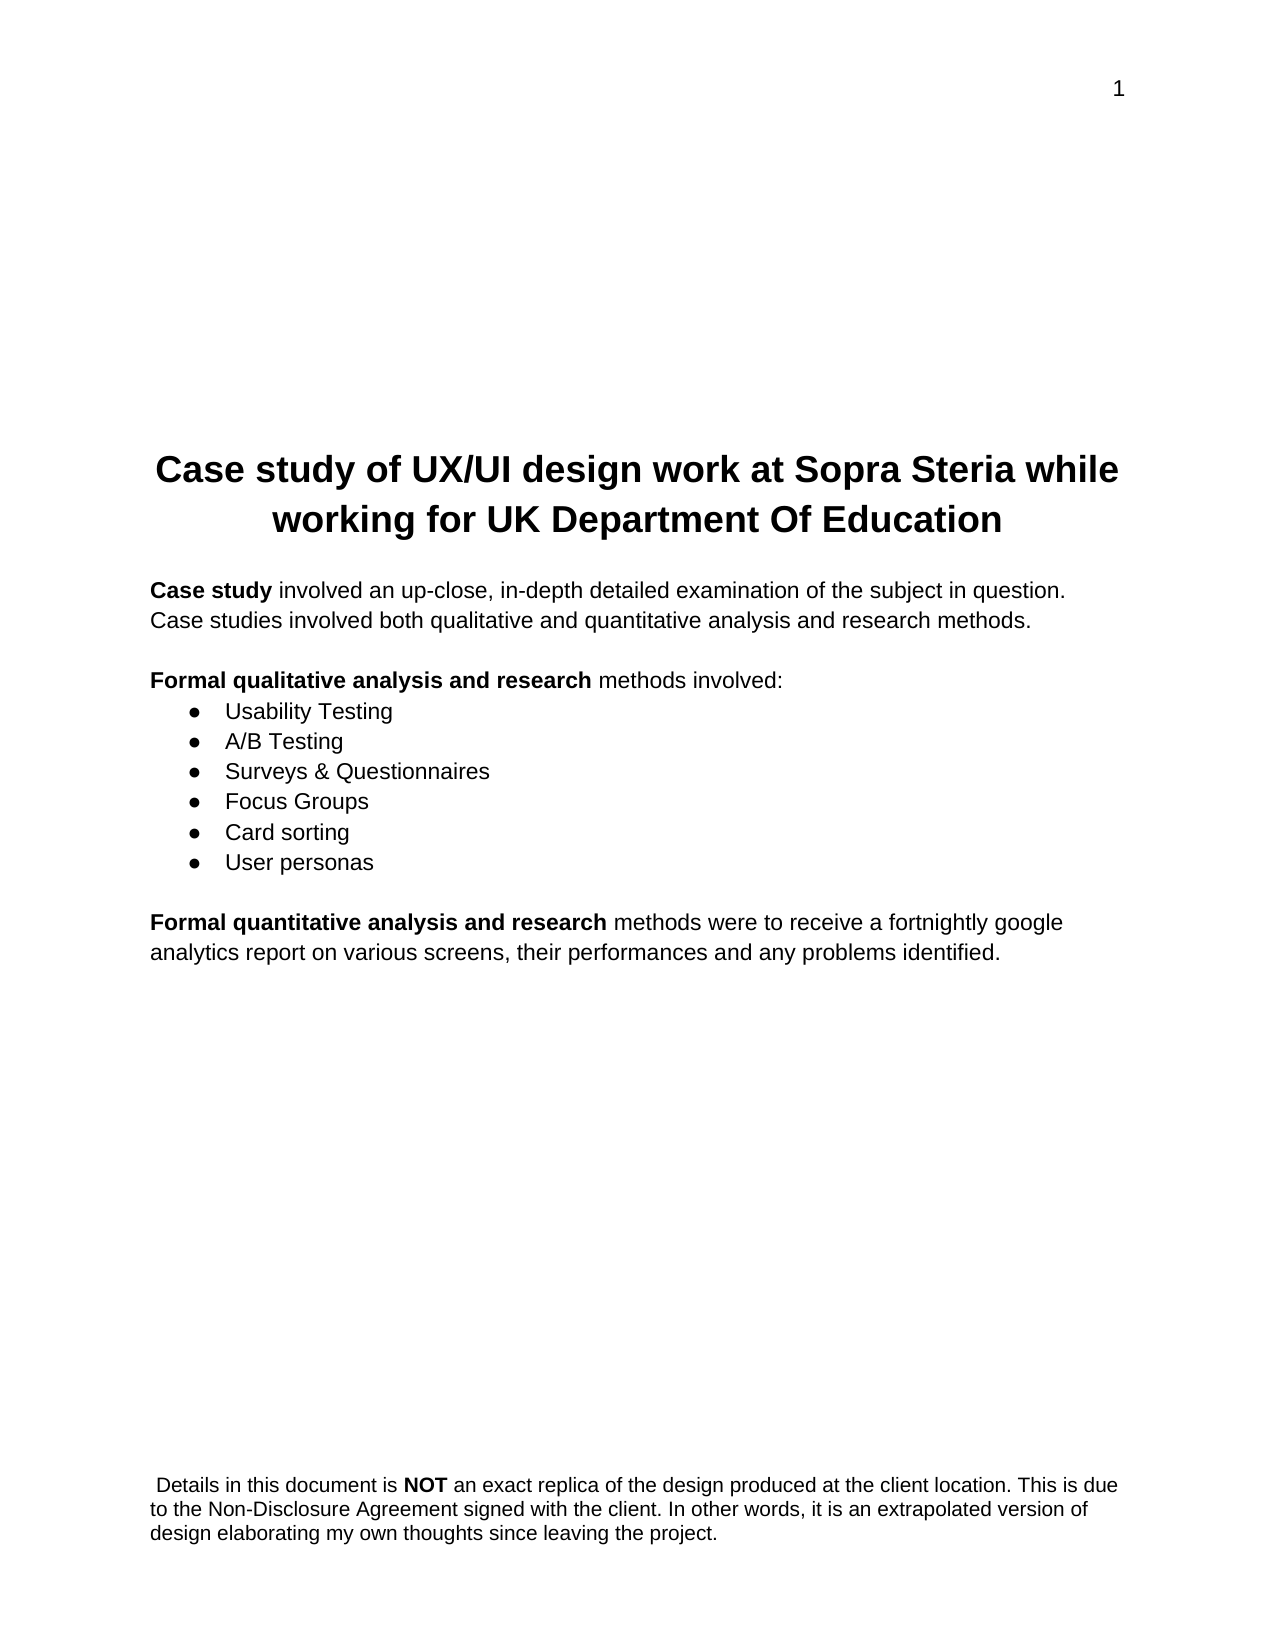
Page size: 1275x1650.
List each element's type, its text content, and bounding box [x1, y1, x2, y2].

text Formal qualitative analysis and research methods involved: [150, 667, 1125, 694]
list Card sorting [187, 818, 1125, 845]
list User personas [187, 849, 1125, 875]
list Usability Testing [187, 698, 1125, 724]
text Formal quantitative analysis and research methods were to receive a fortnightly google analytics report on various screens, their performances and any problems identified. [150, 909, 1125, 966]
text Case study of UX/UI design work at Sopra Steria while working for UK Department Of Education [150, 447, 1125, 540]
text Case study involved an up-close, in-depth detailed examination of the subject in question. Case studies involved both qualitative and quantitative analysis and research methods. [150, 577, 1125, 633]
list A/B Testing [187, 728, 1125, 754]
list Surveys & Questionnaires [187, 758, 1125, 784]
list Focus Groups [187, 788, 1125, 815]
